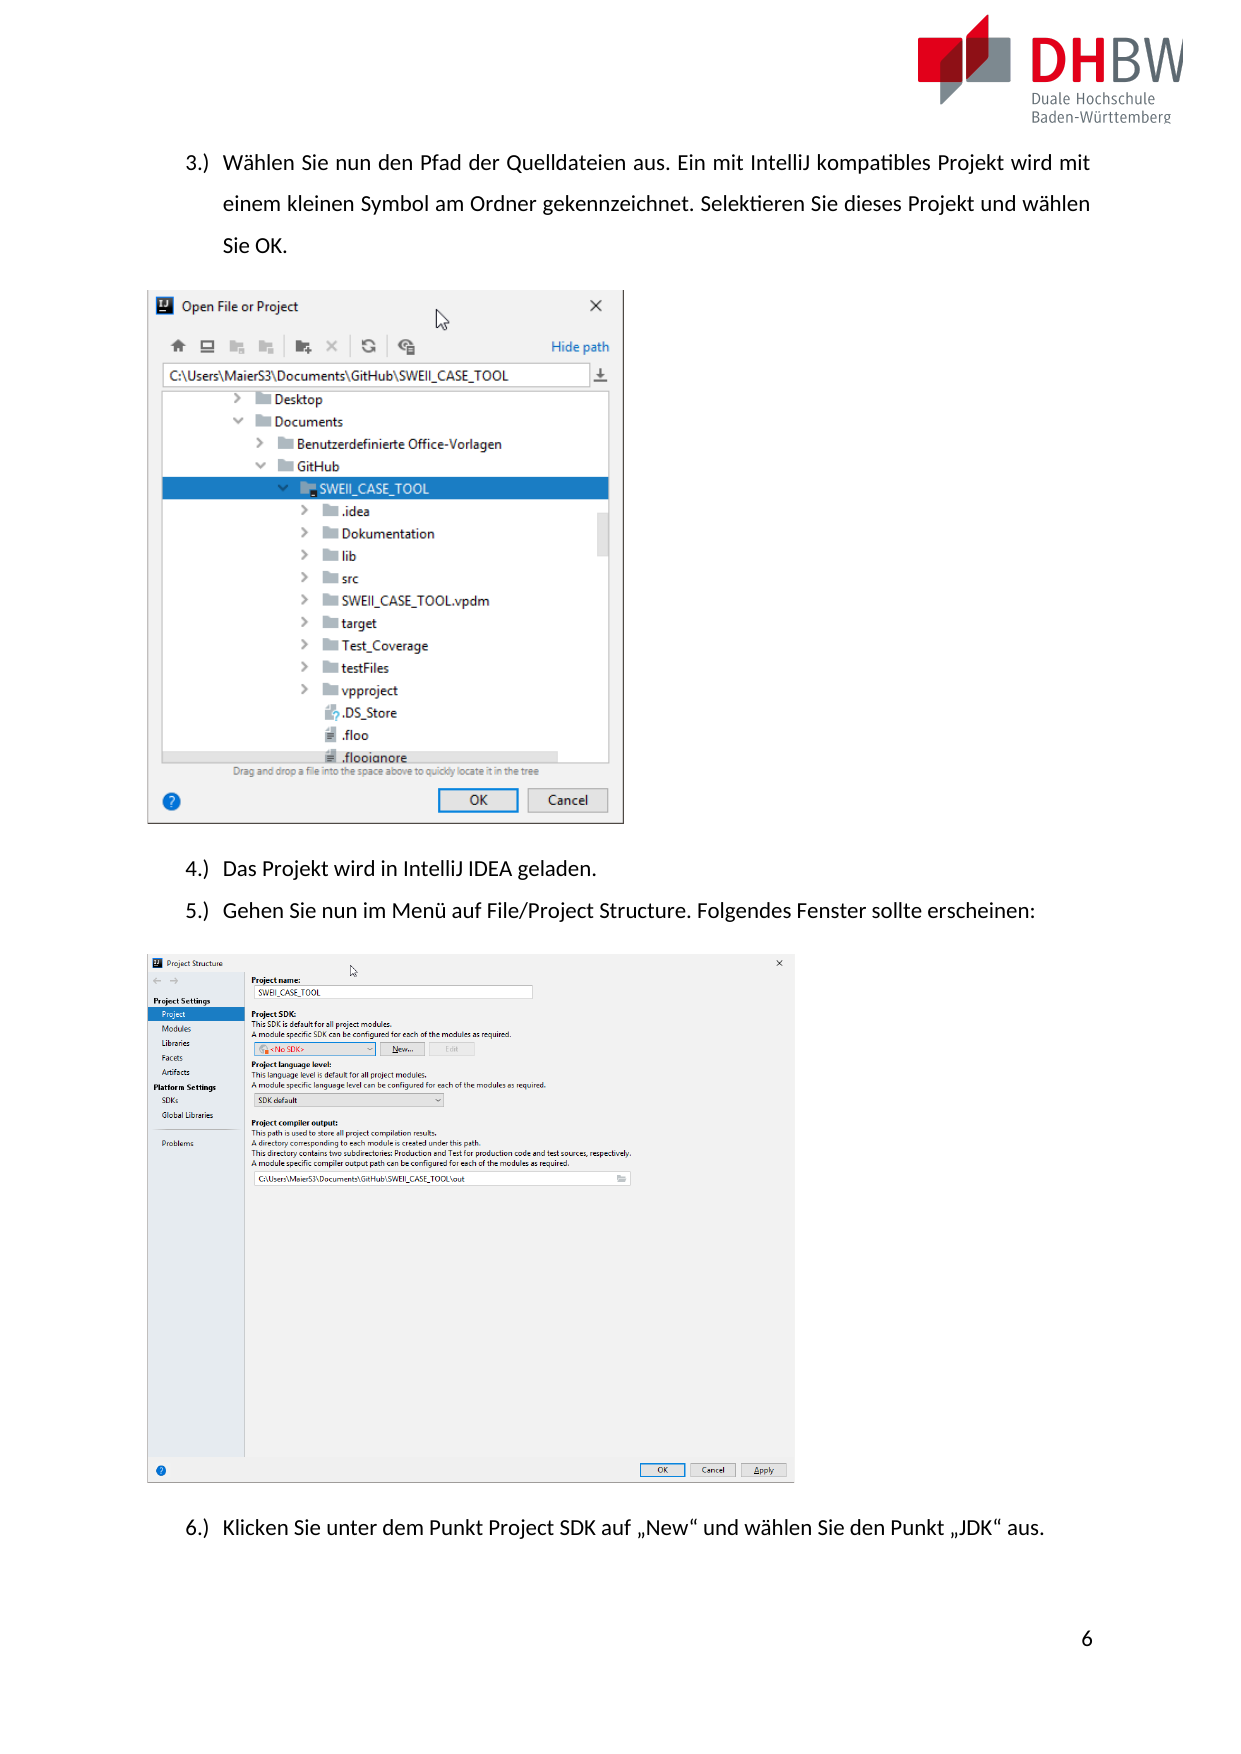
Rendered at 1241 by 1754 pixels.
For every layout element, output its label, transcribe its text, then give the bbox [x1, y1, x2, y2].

list Klicken Sie unter dem Punkt Project SDK auf „New“ und wählen Sie den Punkt „JDK“ aus. [185, 1513, 1093, 1542]
picture [147, 954, 795, 1483]
picture [147, 290, 624, 824]
list Gehen Sie nun im Menü auf File/Project Structure. Folgendes Fenster sollte erscheinen: [185, 896, 1093, 924]
list Wählen Sie nun den Pfad der Quelldateien aus. Ein mit IntelliJ kompatibles Projekt wird mit einem kleinen Symbol am Ordner gekennzeichnet. Selektieren Sie dieses Projekt und wählen Sie OK. [185, 148, 1093, 259]
list Das Projekt wird in IntelliJ IDEA geladen. [185, 854, 1093, 882]
picture [917, 14, 1184, 124]
